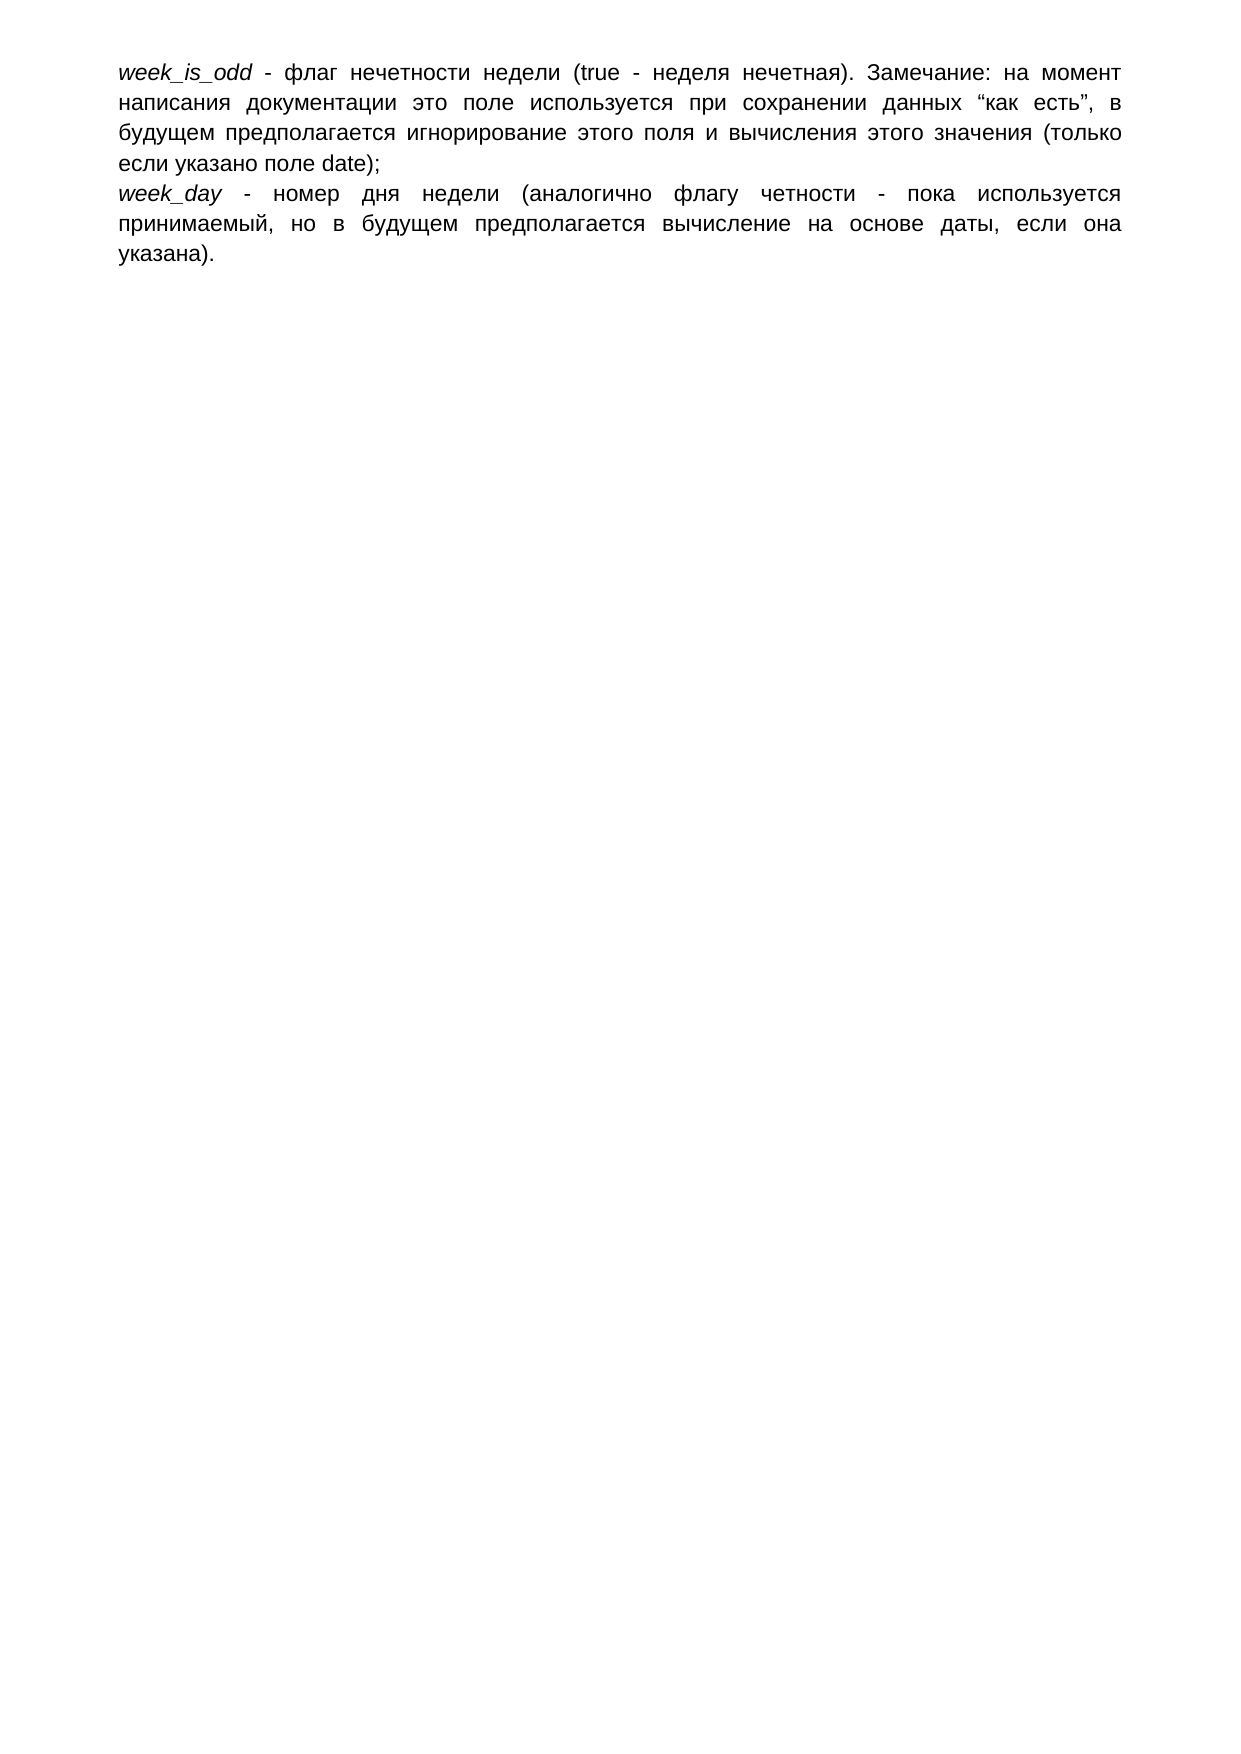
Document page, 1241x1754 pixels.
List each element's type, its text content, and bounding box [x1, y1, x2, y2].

text week_day - номер дня недели (аналогично флагу четности - пока используется принимаемый, но в будущем предполагается вычисление на основе даты, если она указана). [118, 180, 1122, 267]
text week_is_odd - флаг нечетности недели (true - неделя нечетная). Замечание: на момент написания документации это поле используется при сохранении данных “как есть”, в будущем предполагается игнорирование этого поля и вычисления этого значения (только если указано поле date); [118, 59, 1122, 176]
